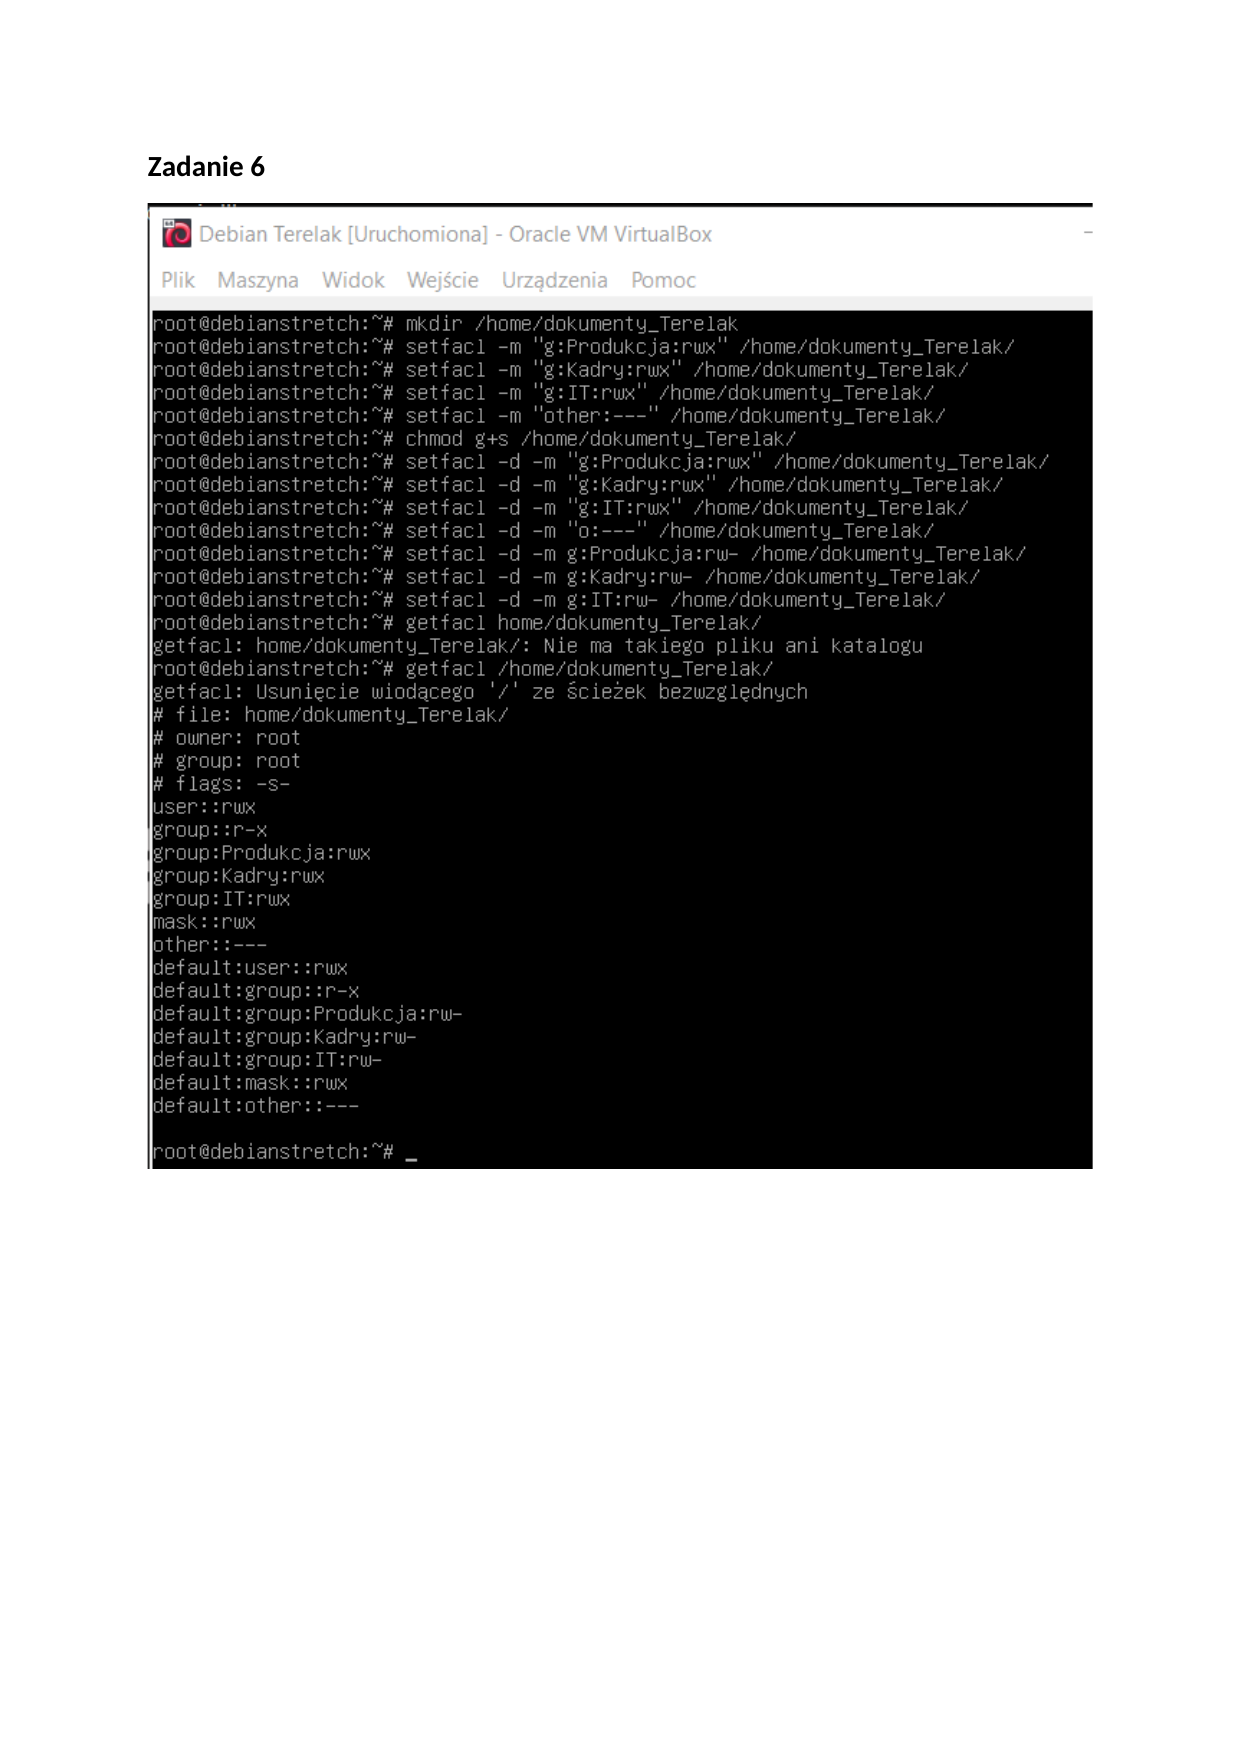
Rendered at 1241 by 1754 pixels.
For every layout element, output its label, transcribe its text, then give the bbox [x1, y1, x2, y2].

text Zadanie 6 [148, 148, 1093, 183]
picture [147, 203, 1093, 1169]
